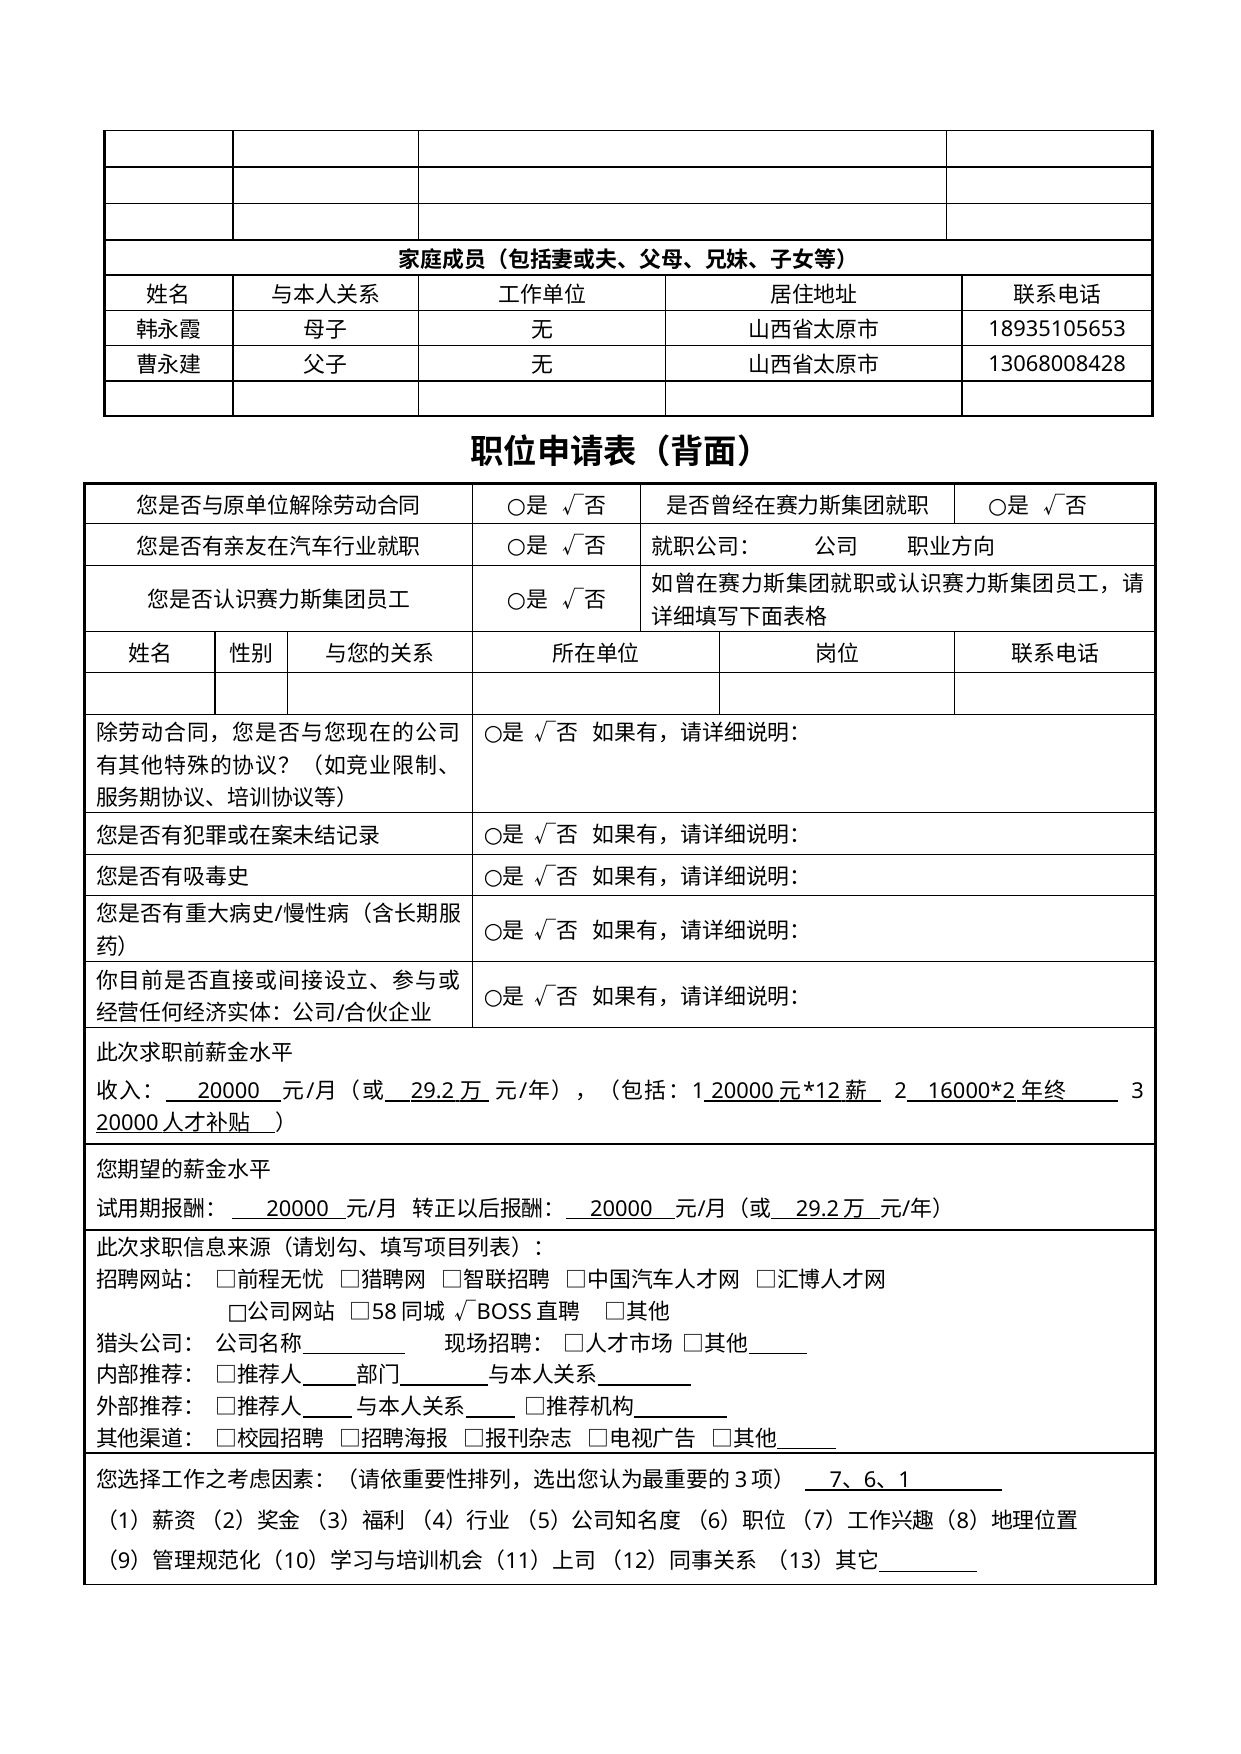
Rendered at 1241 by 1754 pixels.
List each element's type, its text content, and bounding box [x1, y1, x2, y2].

table_cell ○是 √否 如果有，请详细说明： [473, 855, 1154, 895]
table_cell 山西省太原市 [666, 311, 961, 345]
table_cell 与您的关系 [288, 632, 472, 672]
table_cell 韩永霞 [106, 311, 232, 345]
table_cell [216, 673, 287, 714]
table_cell 13068008428 [963, 346, 1151, 380]
table_cell 无 [419, 346, 665, 380]
table_cell 您是否有吸毒史 [86, 855, 472, 895]
table_cell ○是 √否 [473, 524, 640, 565]
table_cell [419, 168, 946, 203]
table_cell 您是否有犯罪或在案未结记录 [86, 813, 472, 854]
table_header ○是 √否 [473, 485, 640, 523]
table_cell [419, 204, 946, 239]
table_header ○是 √否 [955, 485, 1154, 523]
table_cell [234, 168, 418, 203]
table_cell 如曾在赛力斯集团就职或认识赛力斯集团员工，请详细填写下面表格 [641, 566, 1154, 631]
table_cell [419, 382, 665, 415]
table_cell 你目前是否直接或间接设立、参与或经营任何经济实体：公司/合伙企业 [86, 962, 472, 1027]
table_cell [106, 168, 232, 203]
table_header 是否曾经在赛力斯集团就职 [641, 485, 954, 523]
table_cell 您期望的薪金水平 试用期报酬： 20000 元/月 转正以后报酬： 20000 元/月（或 29.2万 元/年） [86, 1145, 1154, 1229]
table_cell [86, 673, 214, 714]
table_cell 与本人关系 [234, 276, 418, 309]
table_cell [234, 131, 418, 166]
table_cell 就职公司： 公司 职业方向 [641, 524, 1154, 565]
table_cell 山西省太原市 [666, 346, 961, 380]
table_cell [106, 204, 232, 239]
table_cell [947, 204, 1151, 239]
table_cell [720, 673, 954, 714]
table_cell [419, 131, 946, 166]
text 职位申请表（背面） [148, 417, 1092, 482]
table_cell ○是 √否 如果有，请详细说明： [473, 715, 1154, 812]
table_cell 联系电话 [963, 276, 1151, 309]
table_cell 联系电话 [955, 632, 1154, 672]
table_cell 姓名 [86, 632, 214, 672]
table_cell 您是否有重大病史/慢性病（含长期服药） [86, 896, 472, 961]
table_cell [106, 382, 232, 415]
table_cell ○是 √否 [473, 566, 640, 631]
table_cell 此次求职信息来源（请划勾、填写项目列表）： 招聘网站： □前程无忧 □猎聘网 □智联招聘 □中国汽车人才网 □汇博人才网 □公司网站 □58同城 √BOSS直聘 □其他 猎头公司： 公司名称 现场招聘： □人才市场 □其他 内部推荐： □推荐人 部门 与本人关系 外部推荐： □推荐人 与本人关系 □推荐机构 其他渠道： □校园招聘 □招聘海报 □报刊杂志 □电视广告 □其他 [86, 1231, 1154, 1452]
table_cell 姓名 [106, 276, 232, 309]
table_cell 岗位 [720, 632, 954, 672]
table_cell 母子 [234, 311, 418, 345]
table_cell 您选择工作之考虑因素：（请依重要性排列，选出您认为最重要的3项） 7、6、1 （1）薪资 （2）奖金 （3）福利 （4）行业 （5）公司知名度 （6）职位 （7）工作兴趣（8）地理位置 （9）管理规范化（10）学习与培训机会（11）上司 （12）同事关系 （13）其它 [86, 1454, 1154, 1584]
table_cell [473, 673, 719, 714]
table_cell ○是 √否 如果有，请详细说明： [473, 896, 1154, 961]
table_cell 除劳动合同，您是否与您现在的公司有其他特殊的协议？（如竞业限制、服务期协议、培训协议等） [86, 715, 472, 812]
table_cell 所在单位 [473, 632, 719, 672]
table_cell ○是 √否 如果有，请详细说明： [473, 813, 1154, 854]
table_cell 家庭成员（包括妻或夫、父母、兄妹、子女等） [106, 241, 1151, 274]
table_cell [947, 131, 1151, 166]
table_cell 18935105653 [963, 311, 1151, 345]
table_cell ○是 √否 如果有，请详细说明： [473, 962, 1154, 1027]
table_header 您是否与原单位解除劳动合同 [86, 485, 472, 523]
table_cell 性别 [216, 632, 287, 672]
table_cell [288, 673, 472, 714]
table_cell 您是否有亲友在汽车行业就职 [86, 524, 472, 565]
table_cell 此次求职前薪金水平 收入： 20000 元/月（或 29.2万 元/年），（包括：1 20000元*12薪 2 16000*2年终 3 20000人才补贴 ） [86, 1028, 1154, 1143]
table_cell [947, 168, 1151, 203]
table_cell [963, 382, 1151, 415]
table_cell [106, 131, 232, 166]
table_cell [234, 204, 418, 239]
table_cell 父子 [234, 346, 418, 380]
table_cell 无 [419, 311, 665, 345]
table_cell [234, 382, 418, 415]
table_cell [955, 673, 1154, 714]
table_cell 您是否认识赛力斯集团员工 [86, 566, 472, 631]
table_cell 曹永建 [106, 346, 232, 380]
table_cell 居住地址 [666, 276, 961, 309]
table_cell [666, 382, 961, 415]
table_cell 工作单位 [419, 276, 665, 309]
